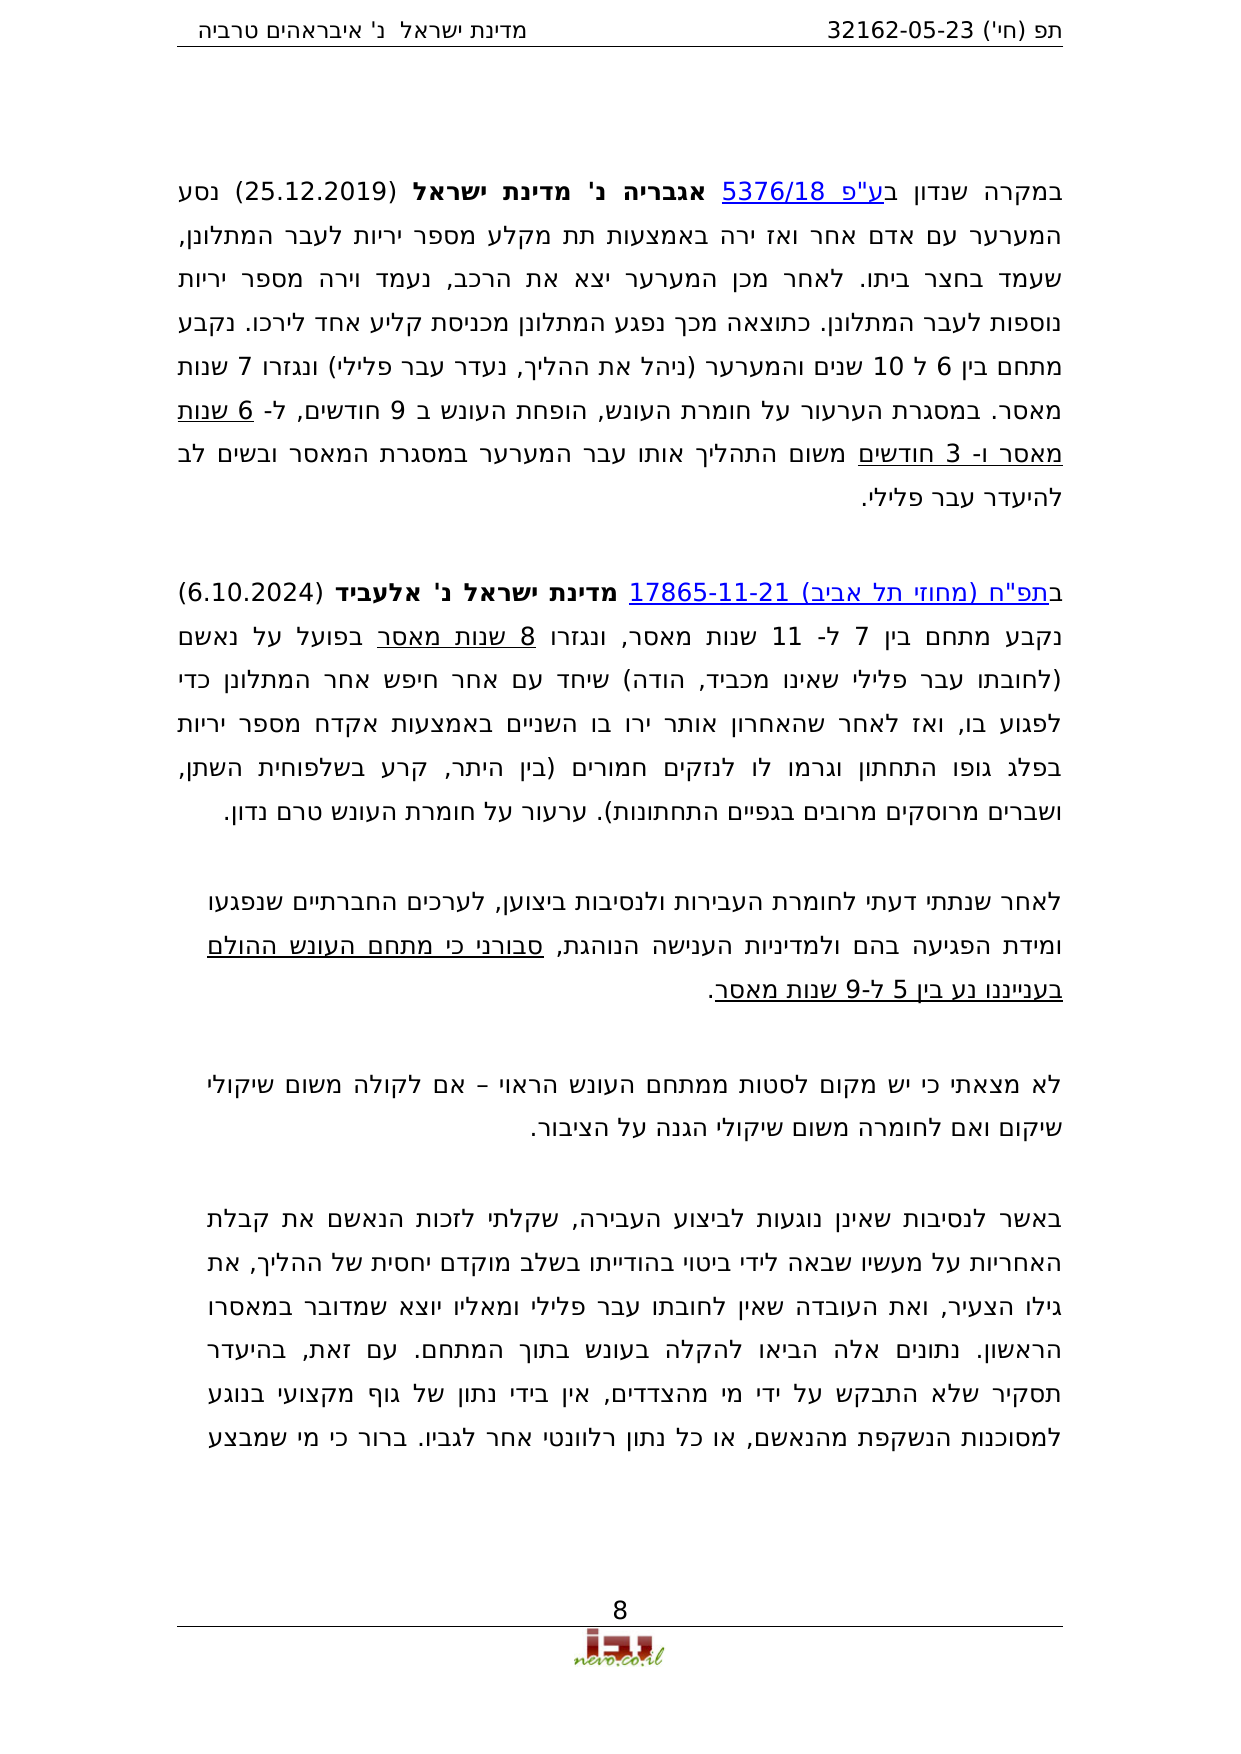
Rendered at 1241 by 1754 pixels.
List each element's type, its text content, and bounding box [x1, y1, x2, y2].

text בתפ"ח (מחוזי תל אביב) 17865-11-21 מדינת ישראל נ' אלעביד (6.10.2024) נקבע מתחם בין 7 ל- 11 שנות מאסר, ונגזרו 8 שנות מאסר בפועל על נאשם (לחובתו עבר פלילי שאינו מכביד, הודה) שיחד עם אחר חיפש אחר המתלונן כדי לפגוע בו, ואז לאחר שהאחרון אותר ירו בו השניים באמצעות אקדח מספר יריות בפלג גופו התחתון וגרמו לו לנזקים חמורים (בין היתר, קרע בשלפוחית השתן, ושברים מרוסקים מרובים בגפיים התחתונות). ערעור על חומרת העונש טרם נדון. [177, 578, 1063, 826]
text לא מצאתי כי יש מקום לסטות ממתחם העונש הראוי – אם לקולה משום שיקולי שיקום ואם לחומרה משום שיקולי הגנה על הציבור. [207, 1070, 1063, 1143]
text לאחר שנתתי דעתי לחומרת העבירות ולנסיבות ביצוען, לערכים החברתיים שנפגעו ומידת הפגיעה בהם ולמדיניות הענישה הנוהגת, סבורני כי מתחם העונש ההולם בענייננו נע בין 5 ל-9 שנות מאסר. [207, 888, 1063, 1004]
picture [574, 1628, 666, 1667]
text במקרה שנדון בע"פ 5376/18 אגבריה נ' מדינת ישראל (25.12.2019) נסע המערער עם אדם אחר ואז ירה באמצעות תת מקלע מספר יריות לעבר המתלונן, שעמד בחצר ביתו. לאחר מכן המערער יצא את הרכב, נעמד וירה מספר יריות נוספות לעבר המתלונן. כתוצאה מכך נפגע המתלונן מכניסת קליע אחד לירכו. נקבע מתחם בין 6 ל 10 שנים והמערער (ניהל את ההליך, נעדר עבר פלילי) ונגזרו 7 שנות מאסר. במסגרת הערעור על חומרת העונש, הופחת העונש ב 9 חודשים, ל- 6 שנות מאסר ו- 3 חודשים משום התהליך אותו עבר המערער במסגרת המאסר ובשים לב להיעדר עבר פלילי. [177, 177, 1063, 513]
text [207, 1204, 1063, 1452]
